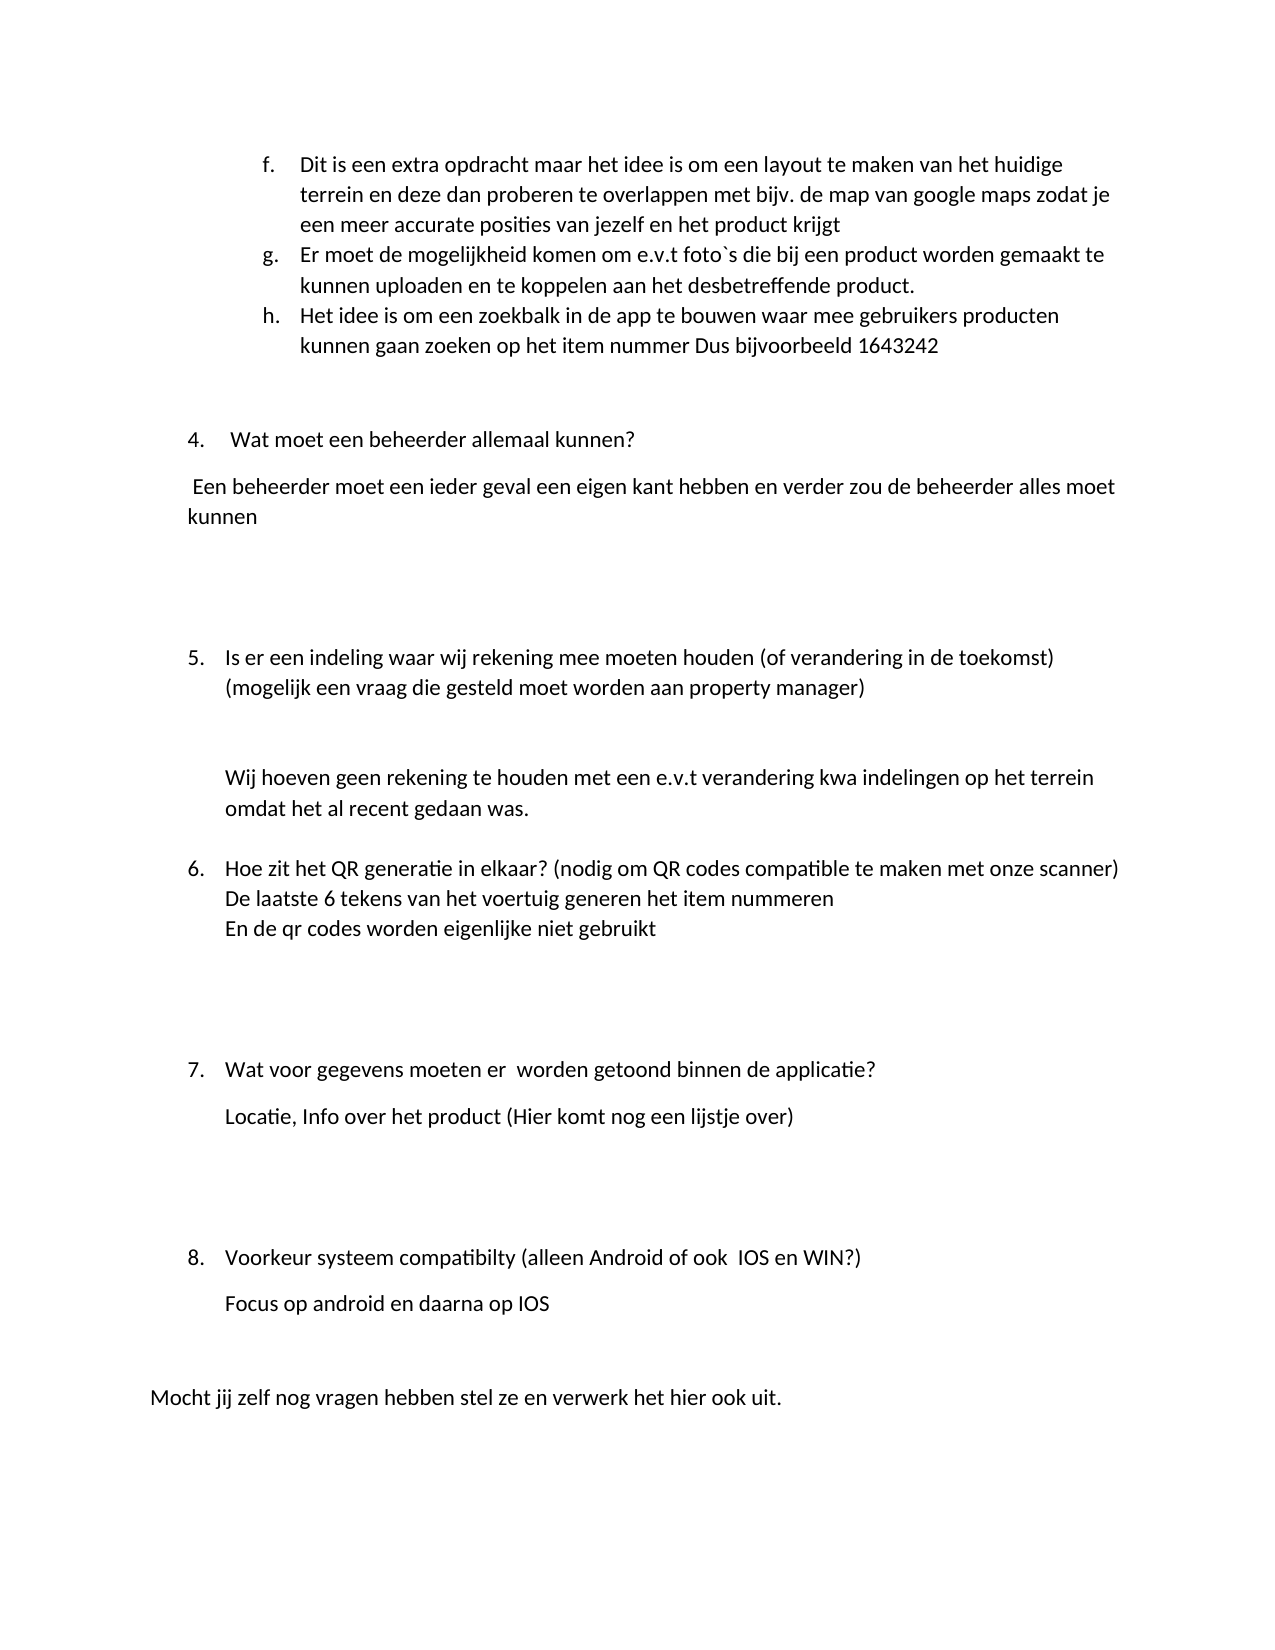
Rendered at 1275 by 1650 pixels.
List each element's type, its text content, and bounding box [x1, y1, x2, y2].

list Voorkeur systeem compatibilty (alleen Android of ook IOS en WIN?) [187, 1243, 1125, 1271]
list Het idee is om een zoekbalk in de app te bouwen waar mee gebruikers producten kunnen gaan zoeken op het item nummer Dus bijvoorbeeld 1643242 [262, 301, 1125, 359]
list Wij hoeven geen rekening te houden met een e.v.t verandering kwa indelingen op het terrein omdat het al recent gedaan was. [225, 763, 1125, 822]
list Wat voor gegevens moeten er worden getoond binnen de applicatie? [187, 1055, 1125, 1083]
list Hoe zit het QR generatie in elkaar? (nodig om QR codes compatible te maken met onze scanner) [187, 854, 1125, 882]
list De laatste 6 tekens van het voertuig generen het item nummeren [225, 884, 1125, 912]
list Er moet de mogelijkheid komen om e.v.t foto`s die bij een product worden gemaakt te kunnen uploaden en te koppelen aan het desbetreffende product. [262, 241, 1125, 299]
text Mocht jij zelf nog vragen hebben stel ze en verwerk het hier ook uit. [150, 1383, 1125, 1411]
list (mogelijk een vraag die gesteld moet worden aan property manager) [225, 673, 1125, 701]
text Locatie, Info over het product (Hier komt nog een lijstje over) [225, 1102, 1125, 1130]
list Wat moet een beheerder allemaal kunnen? [187, 425, 1125, 453]
text Focus op android en daarna op IOS [225, 1289, 1125, 1318]
list En de qr codes worden eigenlijke niet gebruikt [225, 914, 1125, 943]
list Dit is een extra opdracht maar het idee is om een layout te maken van het huidige terrein en deze dan proberen te overlappen met bijv. de map van google maps zodat je een meer accurate posities van jezelf en het product krijgt [262, 150, 1125, 238]
list Is er een indeling waar wij rekening mee moeten houden (of verandering in de toekomst) [187, 643, 1125, 671]
text Een beheerder moet een ieder geval een eigen kant hebben en verder zou de beheerder alles moet kunnen [187, 472, 1125, 530]
